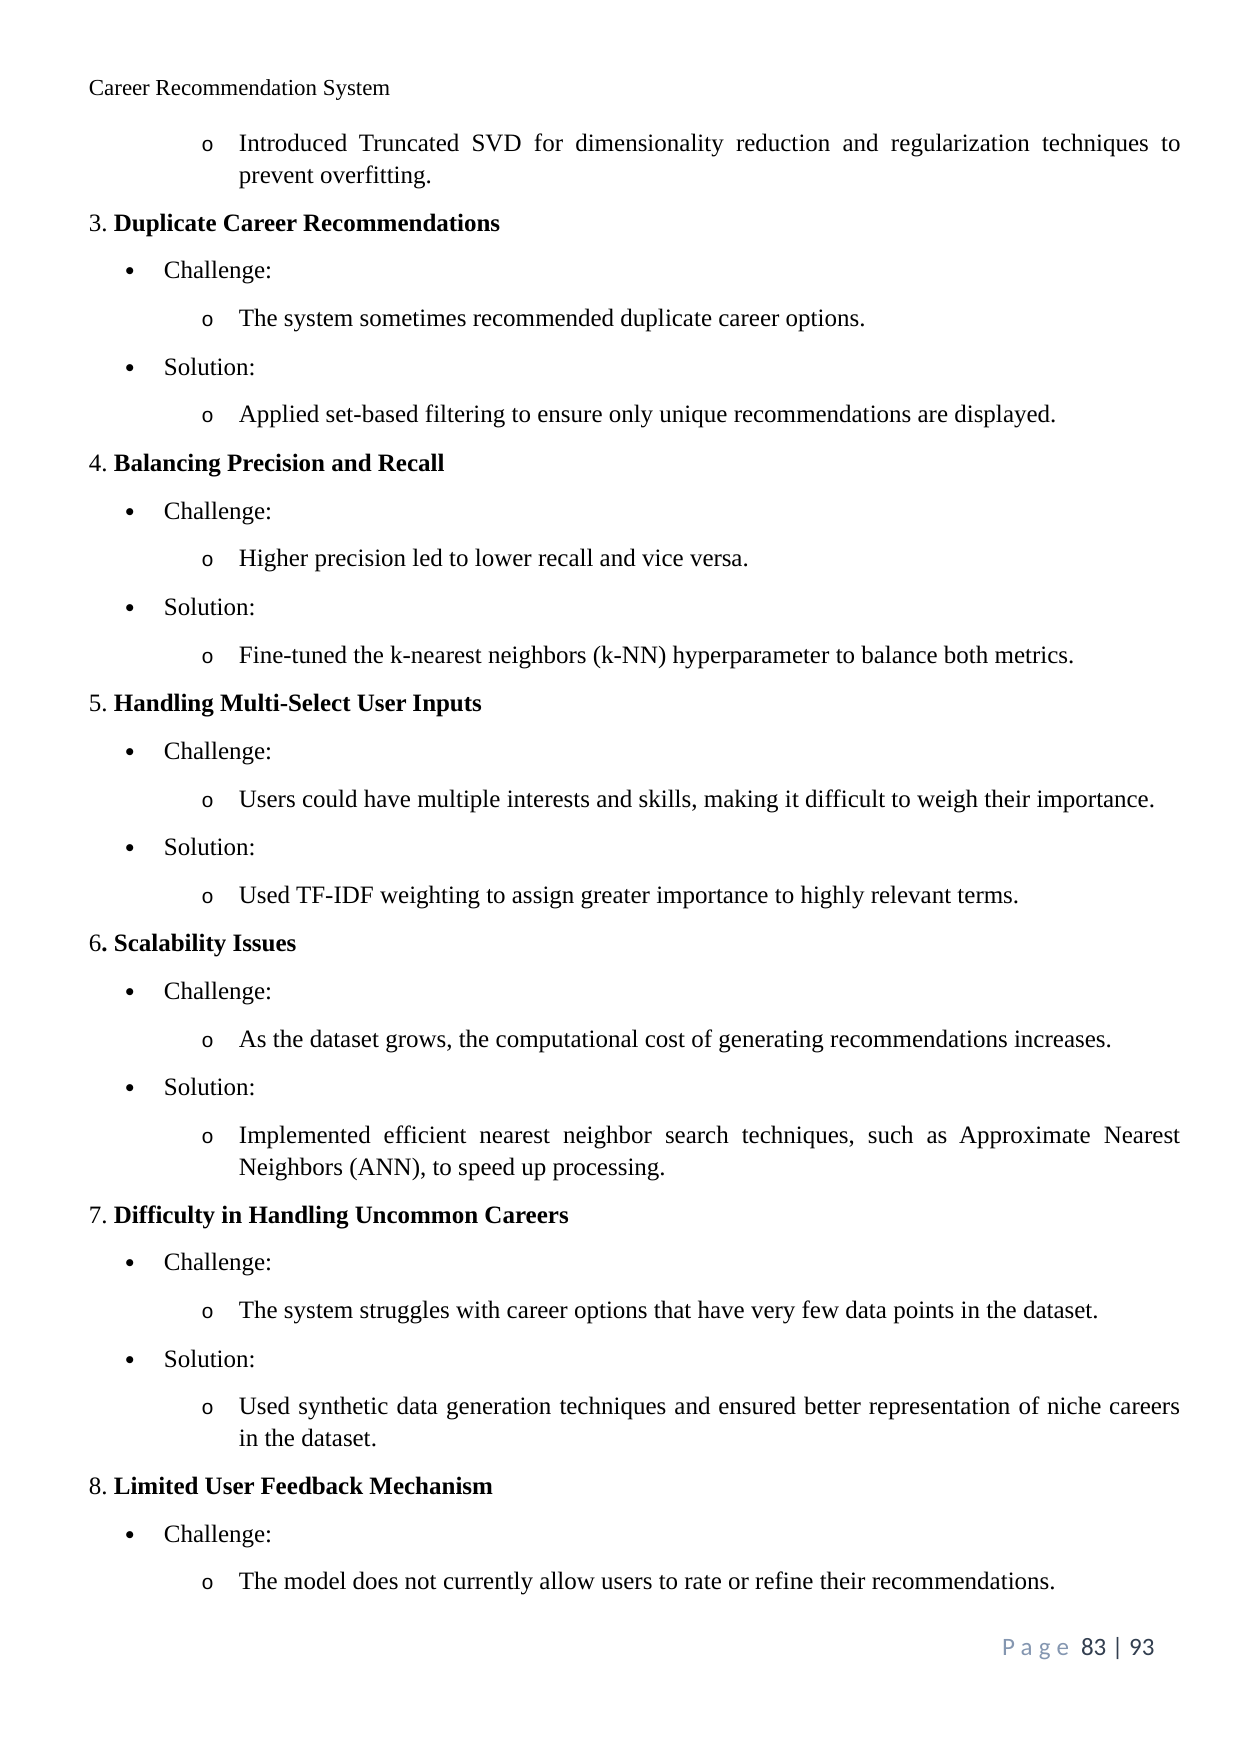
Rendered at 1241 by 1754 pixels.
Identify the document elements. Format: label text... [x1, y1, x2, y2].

list Challenge: [126, 496, 1181, 524]
list Used TF-IDF weighting to assign greater importance to highly relevant terms. [201, 880, 1181, 909]
text 7. Difficulty in Handling Uncommon Careers [89, 1200, 1181, 1228]
list Higher precision led to lower recall and vice versa. [201, 543, 1181, 573]
list The model does not currently allow users to rate or refine their recommendations. [201, 1566, 1181, 1596]
list Introduced Truncated SVD for dimensionality reduction and regularization techniques to prevent overfitting. [201, 128, 1181, 189]
list Applied set-based filtering to ensure only unique recommendations are displayed. [201, 399, 1181, 429]
list Users could have multiple interests and skills, making it difficult to weigh their importance. [201, 784, 1181, 813]
list Solution: [126, 352, 1181, 381]
list As the dataset grows, the computational cost of generating recommendations increases. [201, 1024, 1181, 1053]
text 5. Handling Multi-Select User Inputs [89, 688, 1181, 717]
list Challenge: [126, 1519, 1181, 1547]
text 8. Limited User Feedback Mechanism [89, 1471, 1181, 1500]
text 3. Duplicate Career Recommendations [89, 208, 1181, 237]
list Challenge: [126, 256, 1181, 284]
list Fine-tuned the k-nearest neighbors (k-NN) hyperparameter to balance both metrics. [201, 640, 1181, 669]
text 6. Scalability Issues [89, 928, 1181, 957]
list Solution: [126, 1344, 1181, 1372]
list Solution: [126, 1072, 1181, 1101]
list Solution: [126, 832, 1181, 861]
list The system struggles with career options that have very few data points in the dataset. [201, 1295, 1181, 1325]
list Implemented efficient nearest neighbor search techniques, such as Approximate Nearest Neighbors (ANN), to speed up processing. [201, 1120, 1181, 1181]
list Used synthetic data generation techniques and ensured better representation of niche careers in the dataset. [201, 1391, 1181, 1452]
list The system sometimes recommended duplicate career options. [201, 303, 1181, 333]
list Challenge: [126, 976, 1181, 1005]
text 4. Balancing Precision and Recall [89, 448, 1181, 477]
list Solution: [126, 592, 1181, 621]
list Challenge: [126, 1247, 1181, 1276]
list Challenge: [126, 736, 1181, 765]
